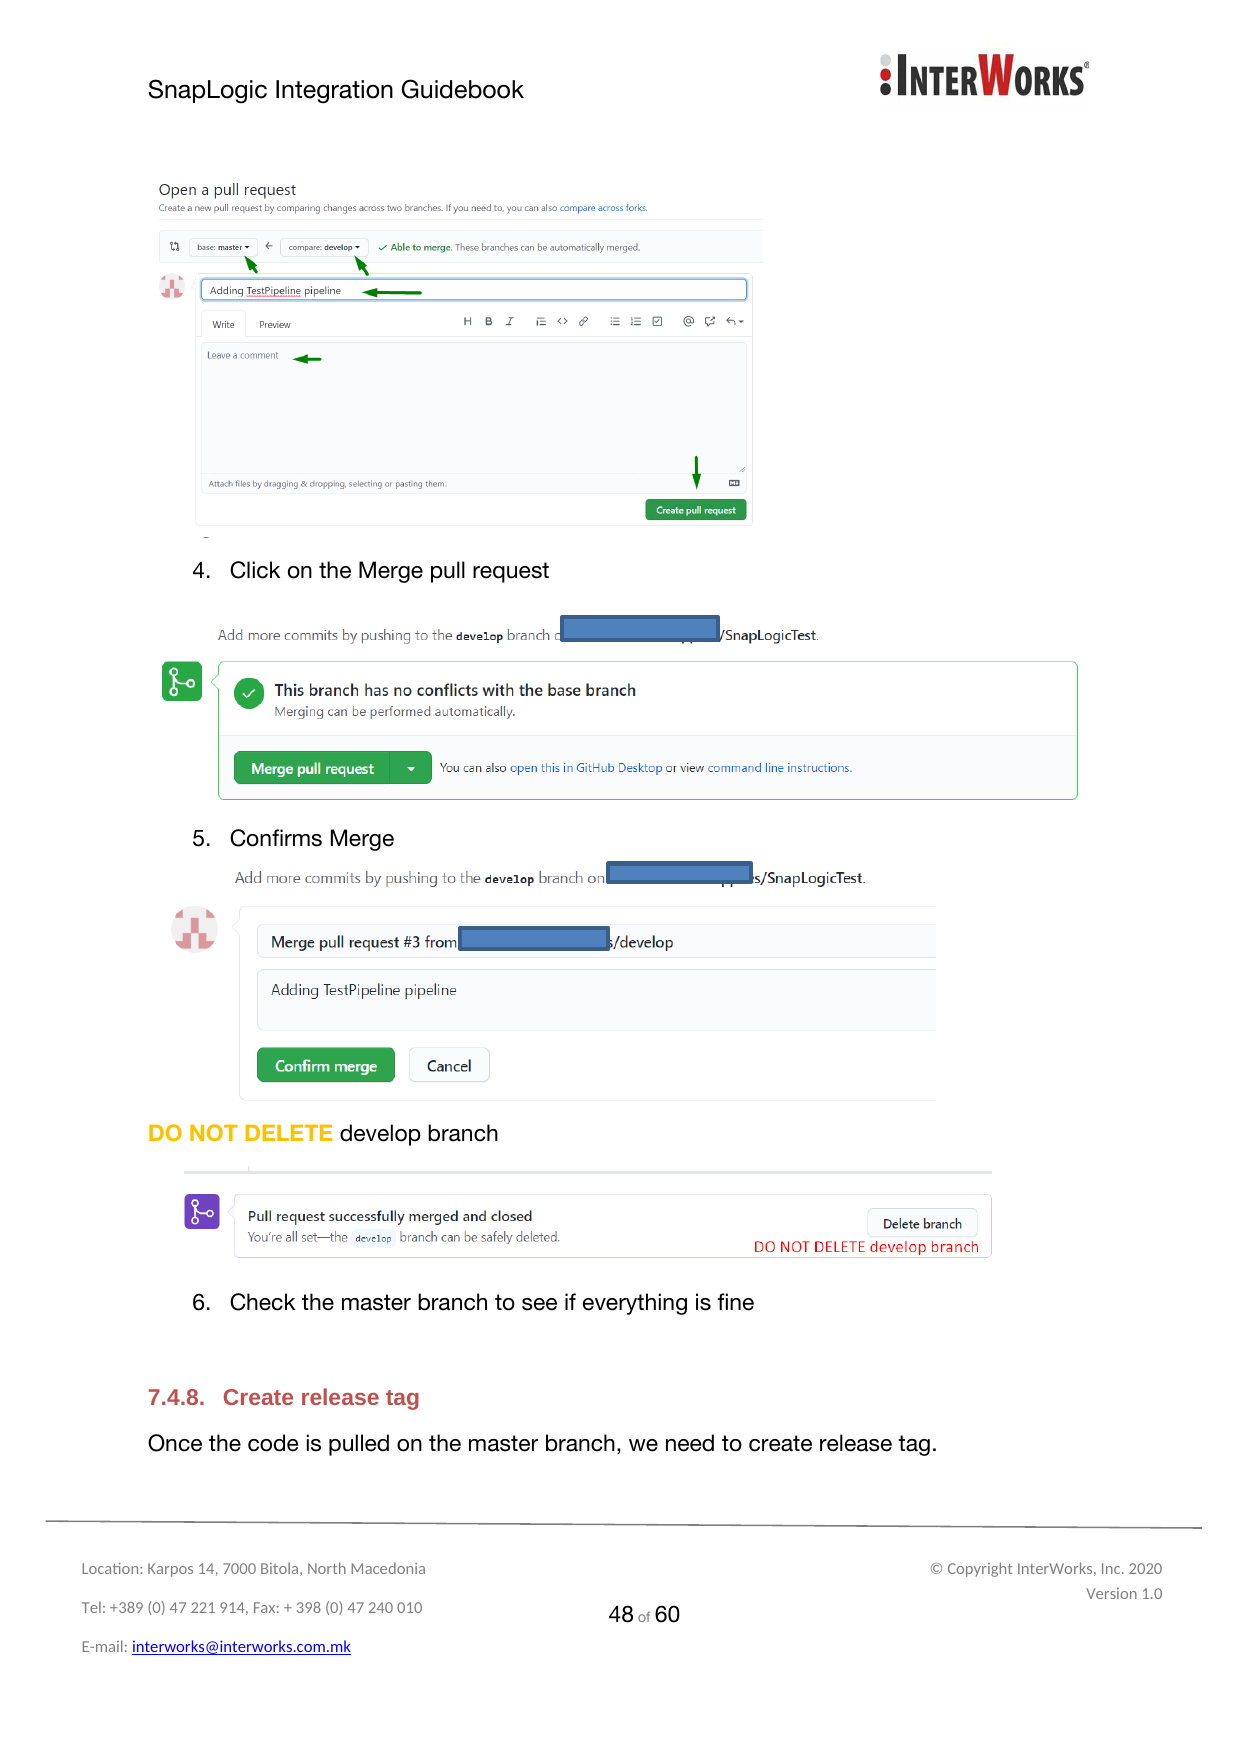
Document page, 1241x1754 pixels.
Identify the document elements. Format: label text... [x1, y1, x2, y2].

picture [147, 1166, 1003, 1270]
picture [147, 871, 936, 1101]
list Confirms Merge [192, 824, 1092, 853]
subtitle Create release tag [148, 1384, 1092, 1410]
picture [147, 172, 763, 538]
text DO NOT DELETE develop branch [148, 1119, 1092, 1148]
picture [147, 604, 1088, 806]
text Once the code is pulled on the master branch, we need to create release tag. [148, 1429, 1092, 1458]
picture [880, 42, 1090, 115]
list Click on the Merge pull request [192, 556, 1092, 585]
list Check the master branch to see if everything is fine [192, 1288, 1092, 1317]
